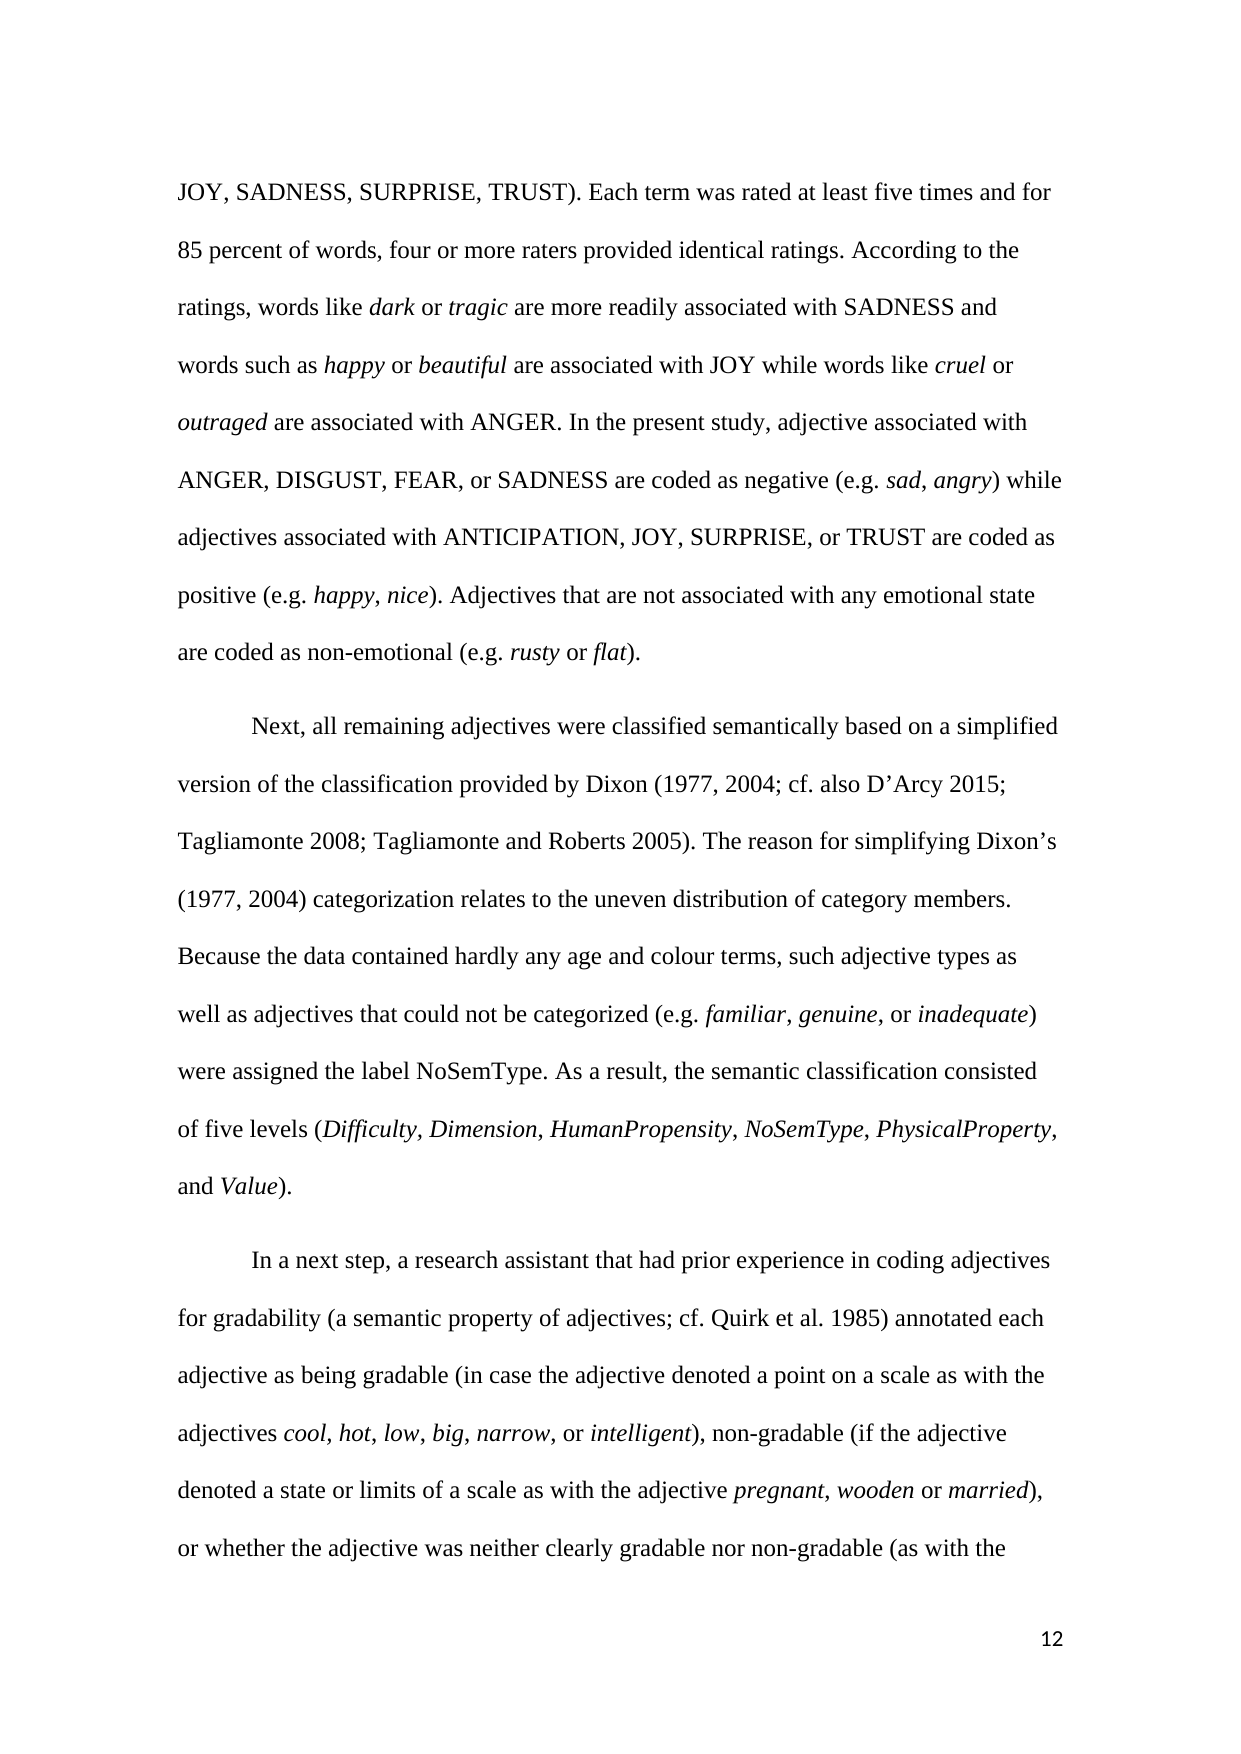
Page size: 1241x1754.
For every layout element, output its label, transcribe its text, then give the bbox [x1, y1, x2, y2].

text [177, 1246, 1063, 1562]
text Next, all remaining adjectives were classified semantically based on a simplified version of the classification provided by Dixon (1977, 2004; cf. also D’Arcy 2015; Tagliamonte 2008; Tagliamonte and Roberts 2005). The reason for simplifying Dixon’s (1977, 2004) categorization relates to the uneven distribution of category members. Because the data contained hardly any age and colour terms, such adjective types as well as adjectives that could not be categorized (e.g. familiar, genuine, or inadequate) were assigned the label NoSemType. As a result, the semantic classification consisted of five levels (Difficulty, Dimension, HumanPropensity, NoSemType, PhysicalProperty, and Value). [177, 711, 1063, 1200]
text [177, 177, 1063, 666]
